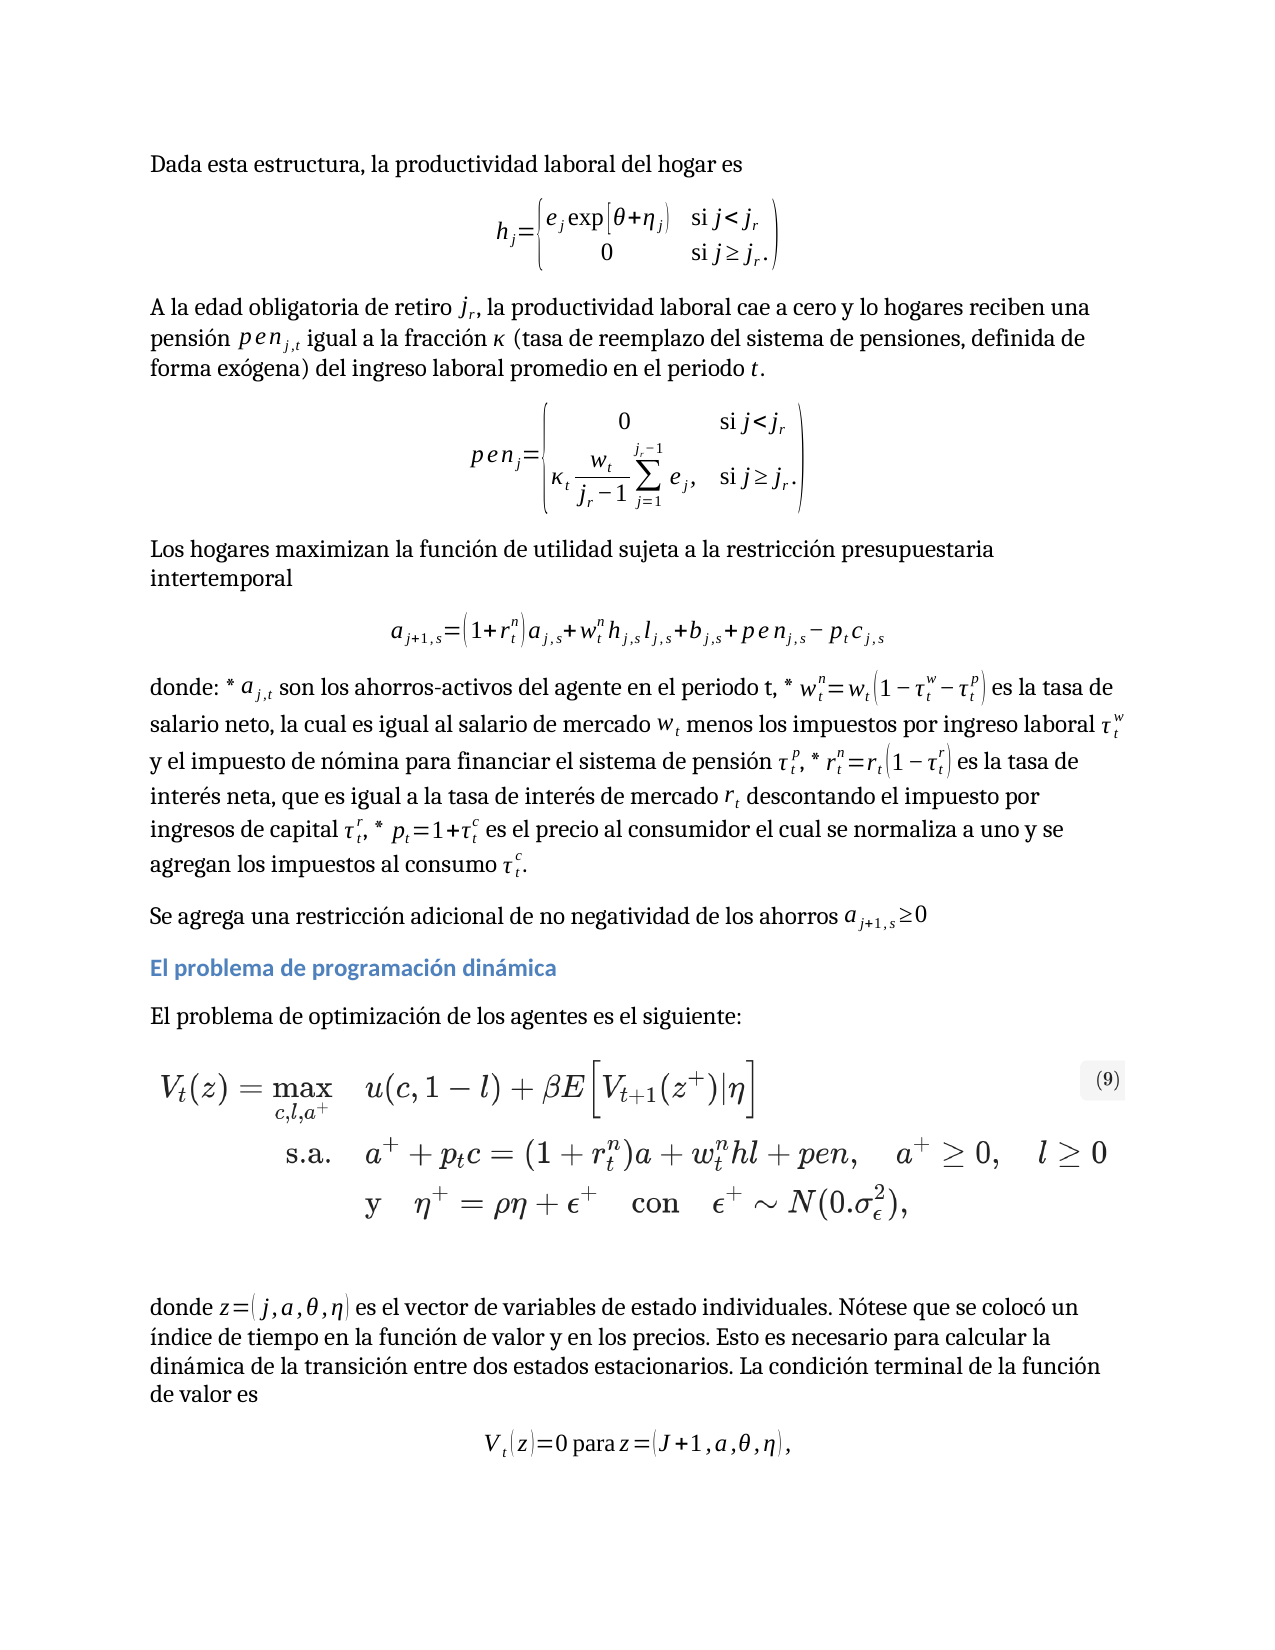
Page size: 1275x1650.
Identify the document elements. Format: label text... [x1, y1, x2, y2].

text Dada esta estructura, la productividad laboral del hogar es [150, 150, 1125, 179]
text Se agrega una restricción adicional de no negatividad de los ahorros [150, 900, 1125, 932]
text El problema de optimización de los agentes es el siguiente: [150, 1002, 1125, 1031]
subtitle El problema de programación dinámica [150, 953, 1125, 983]
text donde: * son los ahorros-activos del agente en el periodo t, * es la tasa de salario neto, la cual es igual al salario de mercado menos los impuestos por ingreso laboral y el impuesto de nómina para financiar el sistema de pensión , * es la tasa de interés neta, que es igual a la tasa de interés de mercado descontando el impuesto por ingresos de capital , * es el precio al consumidor el cual se normaliza a uno y se agregan los impuestos al consumo . [150, 668, 1125, 882]
picture [150, 1049, 1125, 1226]
text Los hogares maximizan la función de utilidad sujeta a la restricción presupuestaria intertemporal [150, 535, 1125, 592]
text A la edad obligatoria de retiro , la productividad laboral cae a cero y lo hogares reciben una pensión igual a la fracción (tasa de reemplazo del sistema de pensiones, definida de forma exógena) del ingreso laboral promedio en el periodo . [150, 291, 1125, 383]
text donde es el vector de variables de estado individuales. Nótese que se colocó un índice de tiempo en la función de valor y en los precios. Esto es necesario para calcular la dinámica de la transición entre dos estados estacionarios. La condición terminal de la función de valor es [150, 1292, 1125, 1409]
